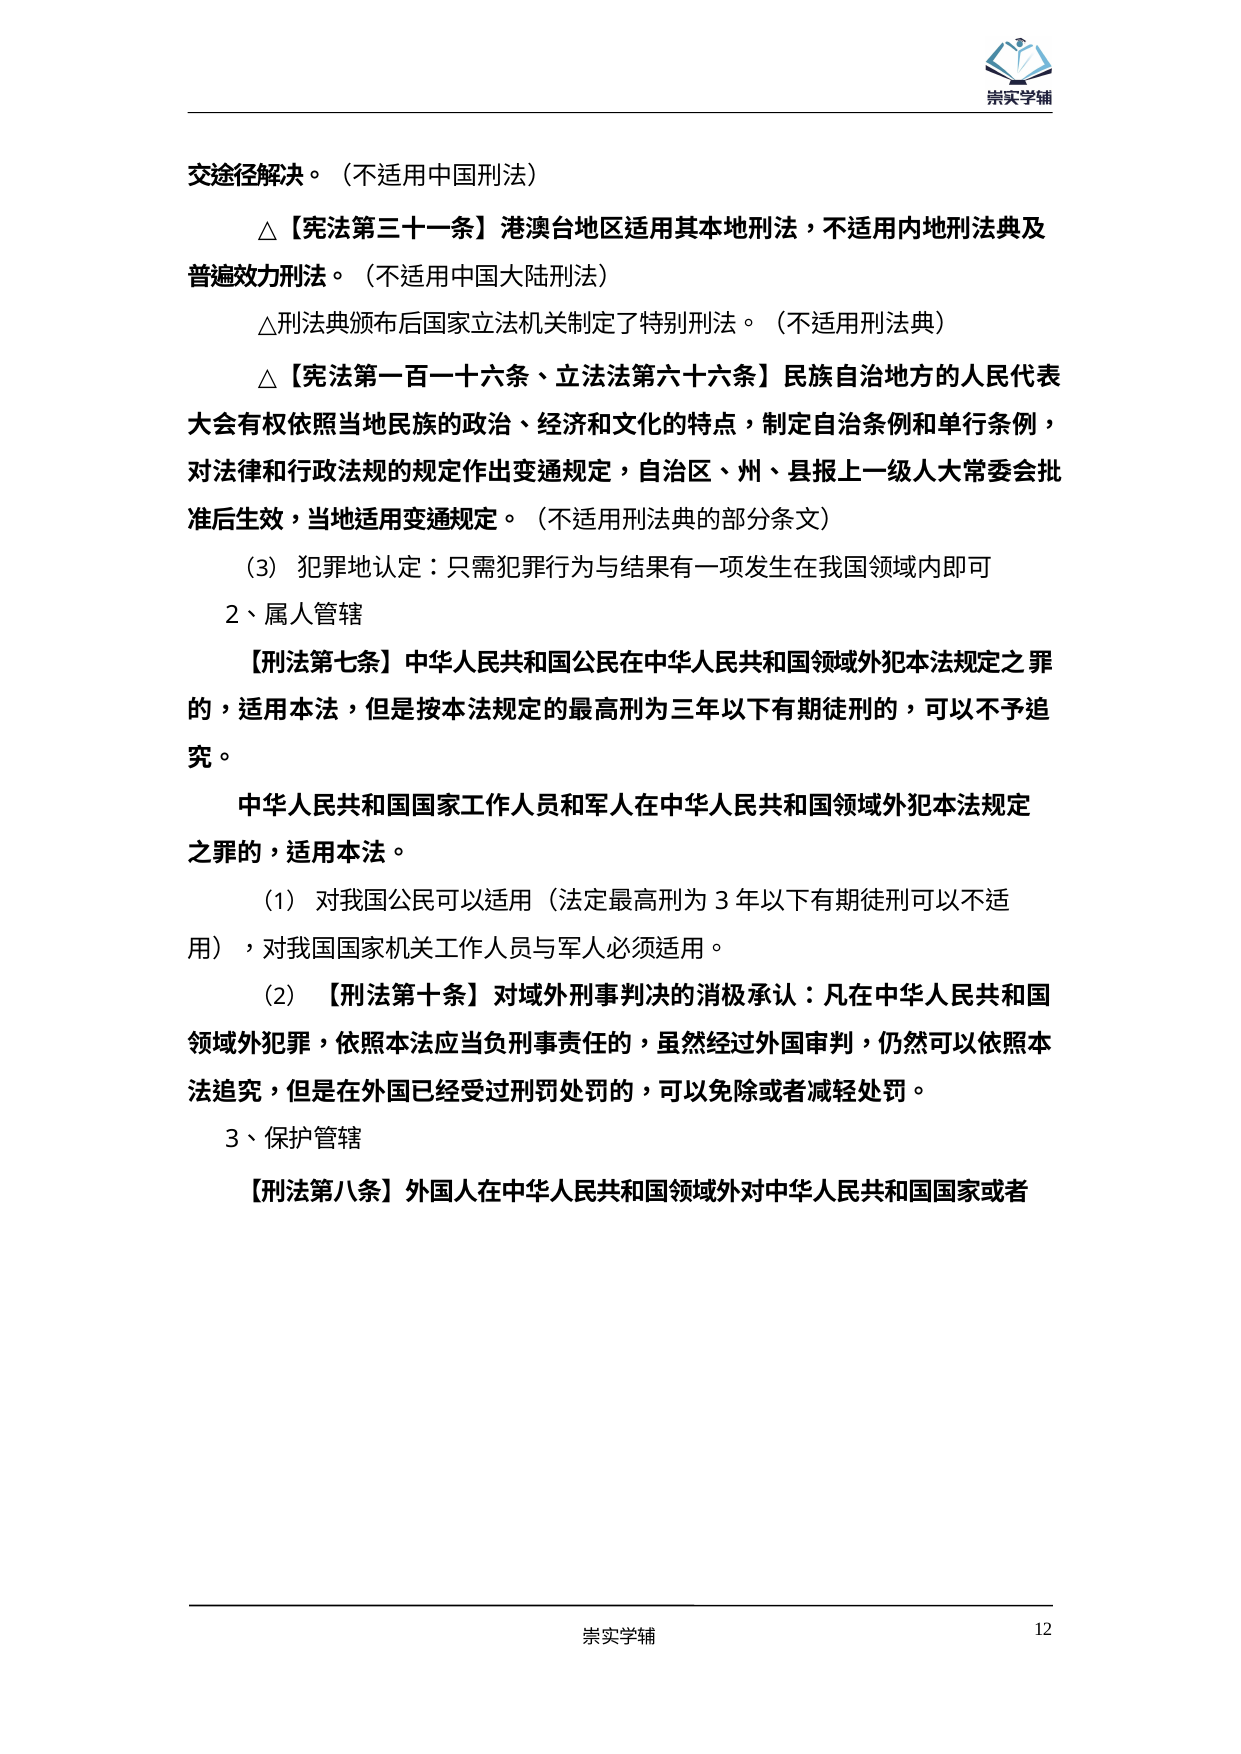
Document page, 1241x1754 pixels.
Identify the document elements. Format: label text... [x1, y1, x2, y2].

text 中华人民共和国国家工作人员和军人在中华人民共和国领域外犯本法规定之罪的，适用本法。 [187, 787, 1053, 869]
subtitle 【刑法第十条】对域外刑事判决的消极承认：凡在中华人民共和国领域外犯罪，依照本法应当负刑事责任的，虽然经过外国审判，仍然可以依照本法追究，但是在外国已经受过刑罚处罚的，可以免除或者减轻处罚。 [187, 978, 1053, 1107]
subtitle 【刑法第八条】外国人在中华人民共和国领域外对中华人民共和国国家或者 [237, 1174, 1142, 1208]
list 犯罪地认定：只需犯罪行为与结果有一项发生在我国领域内即可 2、属人管辖 [225, 549, 998, 631]
list 对我国公民可以适用（法定最高刑为 3 年以下有期徒刑可以不适用），对我国国家机关工作人员与军人必须适用。 [187, 883, 1066, 964]
text 3、保护管辖 [225, 1121, 1142, 1155]
text △【宪法第三十一条】港澳台地区适用其本地刑法，不适用内地刑法典及普遍效力刑法。（不适用中国大陆刑法） [187, 211, 1053, 292]
text △刑法典颁布后国家立法机关制定了特别刑法。（不适用刑法典） [258, 306, 1142, 340]
picture [984, 36, 1053, 106]
text 交途径解决。（不适用中国刑法） [187, 157, 1142, 192]
subtitle △【宪法第一百一十六条、立法法第六十六条】民族自治地方的人民代表大会有权依照当地民族的政治、经济和文化的特点，制定自治条例和单行条例，对法律和行政法规的规定作出变通规定，自治区、州、县报上一级人大常委会批准后生效，当地适用变通规定。（不适用刑法典的部分条文） [187, 359, 1063, 536]
subtitle 【刑法第七条】中华人民共和国公民在中华人民共和国领域外犯本法规定之罪的，适用本法，但是按本法规定的最高刑为三年以下有期徒刑的，可以不予追究。 [187, 644, 1053, 774]
